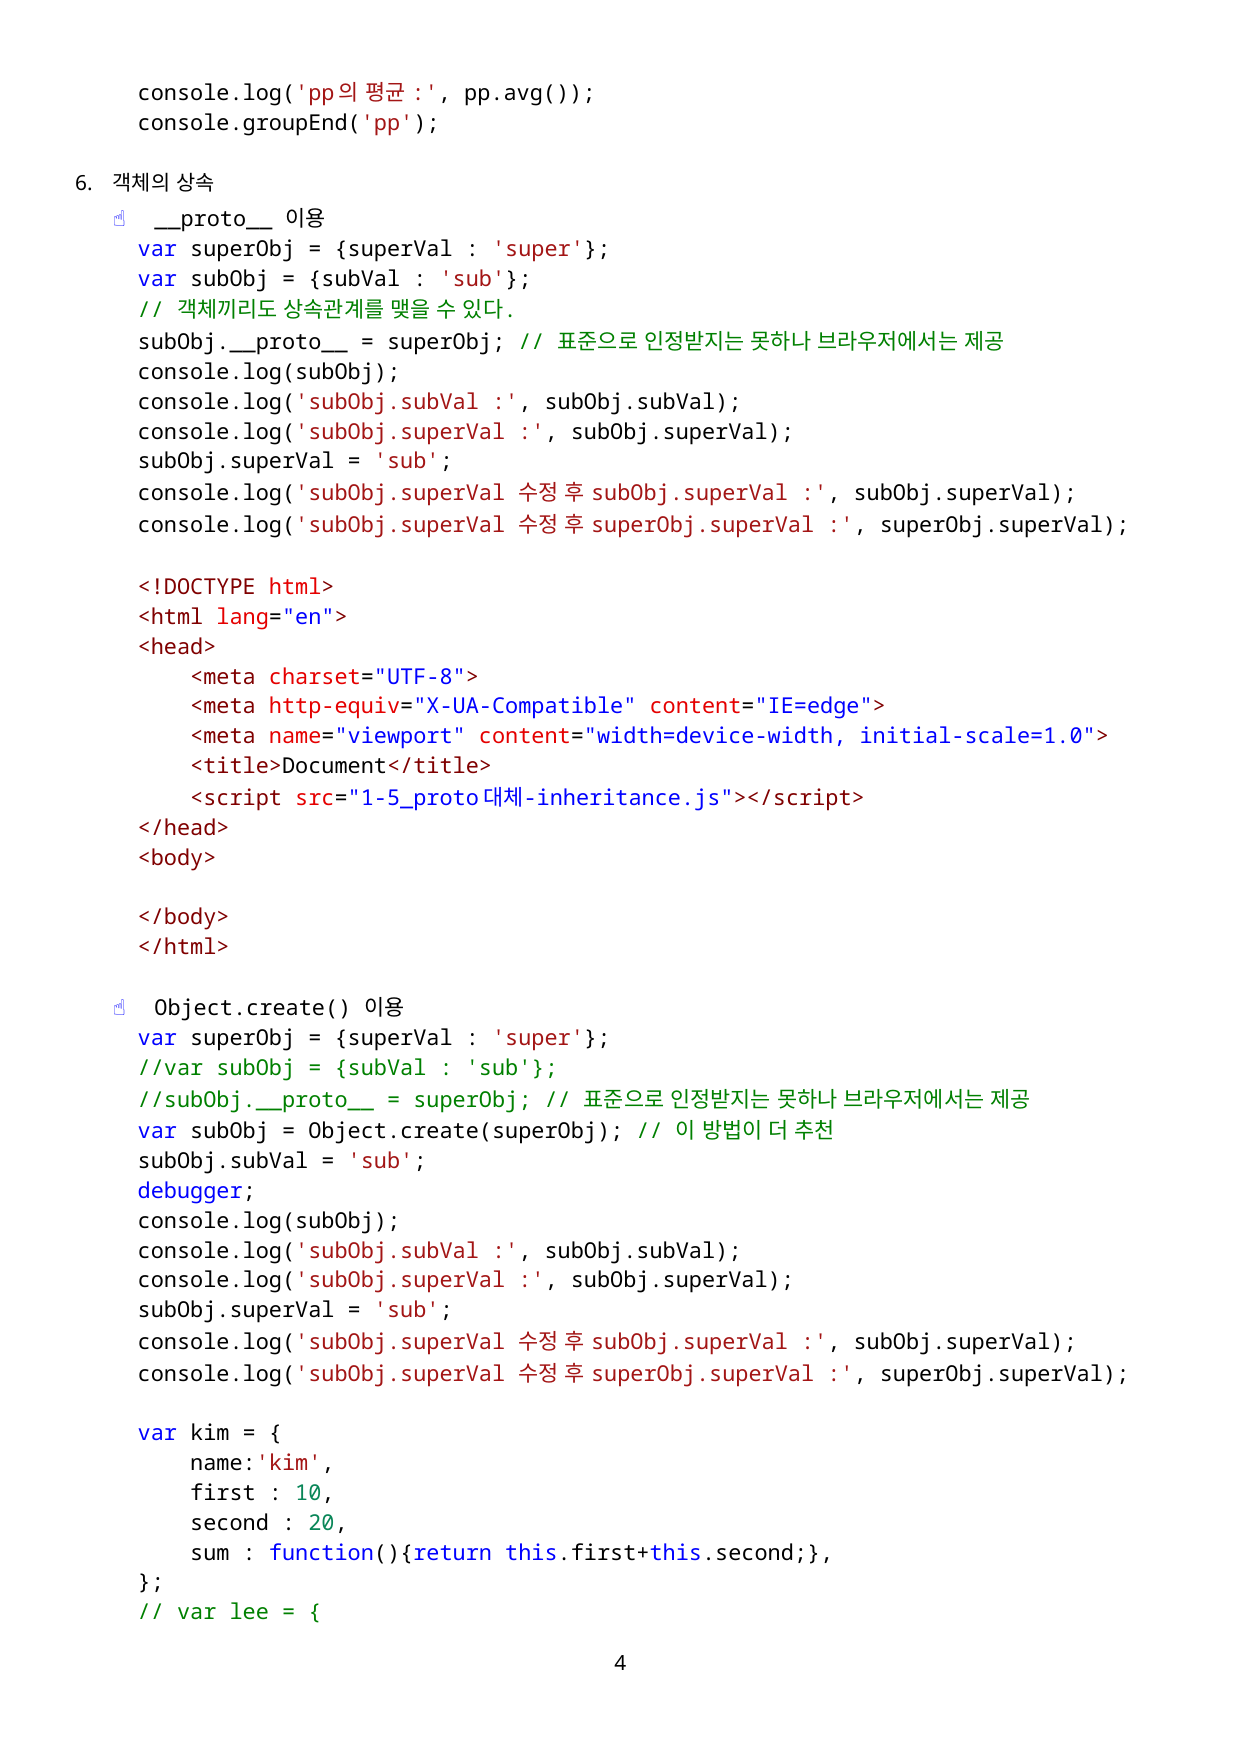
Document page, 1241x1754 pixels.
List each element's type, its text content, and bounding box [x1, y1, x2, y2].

text console.log('subObj.superVal 수정 후 subObj.superVal :', subObj.superVal); [137, 475, 1165, 507]
text subObj.__proto__ = superObj; // 표준으로 인정받지는 못하나 브라우저에서는 제공 [137, 324, 1165, 356]
text // var lee = { [137, 1596, 1165, 1626]
text name:'kim', [137, 1447, 1165, 1477]
text }; [137, 1566, 1165, 1596]
text </head> [137, 812, 1165, 841]
text console.log('subObj.subVal :', subObj.subVal); [137, 386, 1165, 416]
text <meta http-equiv="X-UA-Compatible" content="IE=edge"> [137, 691, 1165, 720]
text <title>Document</title> [137, 750, 1165, 780]
list 객체의 상속 [75, 166, 1165, 197]
text <head> [137, 631, 1165, 661]
text console.log('subObj.superVal :', subObj.superVal); [137, 416, 1165, 445]
text <meta charset="UTF-8"> [137, 661, 1165, 691]
text subObj.subVal = 'sub'; [137, 1145, 1165, 1175]
text var superObj = {superVal : 'super'}; [137, 233, 1165, 263]
text first : 10, [137, 1477, 1165, 1507]
text var kim = { [137, 1417, 1165, 1447]
text // 객체끼리도 상속관계를 맺을 수 있다. [137, 292, 1165, 324]
text debugger; [137, 1175, 1165, 1205]
text second : 20, [137, 1507, 1165, 1537]
text console.log('subObj.subVal :', subObj.subVal); [137, 1235, 1165, 1264]
text console.log('pp의 평균 :', pp.avg()); [137, 75, 1165, 107]
text console.log('subObj.superVal 수정 후 superObj.superVal :', superObj.superVal); [137, 1356, 1165, 1388]
text //subObj.__proto__ = superObj; // 표준으로 인정받지는 못하나 브라우저에서는 제공 [137, 1082, 1165, 1113]
text <script src="1-5_proto대체-inheritance.js"></script> [137, 780, 1165, 812]
text //var subObj = {subVal : 'sub'}; [137, 1052, 1165, 1082]
text <html lang="en"> [137, 601, 1165, 631]
text </body> [137, 901, 1165, 931]
text subObj.superVal = 'sub'; [137, 445, 1165, 475]
text var subObj = Object.create(superObj); // 이 방법이 더 추천 [137, 1113, 1165, 1145]
text </html> [137, 931, 1165, 961]
text <meta name="viewport" content="width=device-width, initial-scale=1.0"> [137, 720, 1165, 750]
text console.log(subObj); [137, 1205, 1165, 1235]
text <body> [137, 841, 1165, 871]
text var subObj = {subVal : 'sub'}; [137, 263, 1165, 292]
text console.log(subObj); [137, 356, 1165, 386]
text console.log('subObj.superVal 수정 후 superObj.superVal :', superObj.superVal); [137, 507, 1165, 539]
text console.log('subObj.superVal 수정 후 subObj.superVal :', subObj.superVal); [137, 1324, 1165, 1356]
list Object.create() 이용 [112, 990, 1165, 1022]
text subObj.superVal = 'sub'; [137, 1294, 1165, 1324]
text console.log('subObj.superVal :', subObj.superVal); [137, 1264, 1165, 1294]
text console.groupEnd('pp'); [137, 107, 1165, 137]
text var superObj = {superVal : 'super'}; [137, 1022, 1165, 1052]
list __proto__ 이용 [112, 201, 1165, 233]
text <!DOCTYPE html> [137, 571, 1165, 601]
text sum : function(){return this.first+this.second;}, [137, 1537, 1165, 1566]
